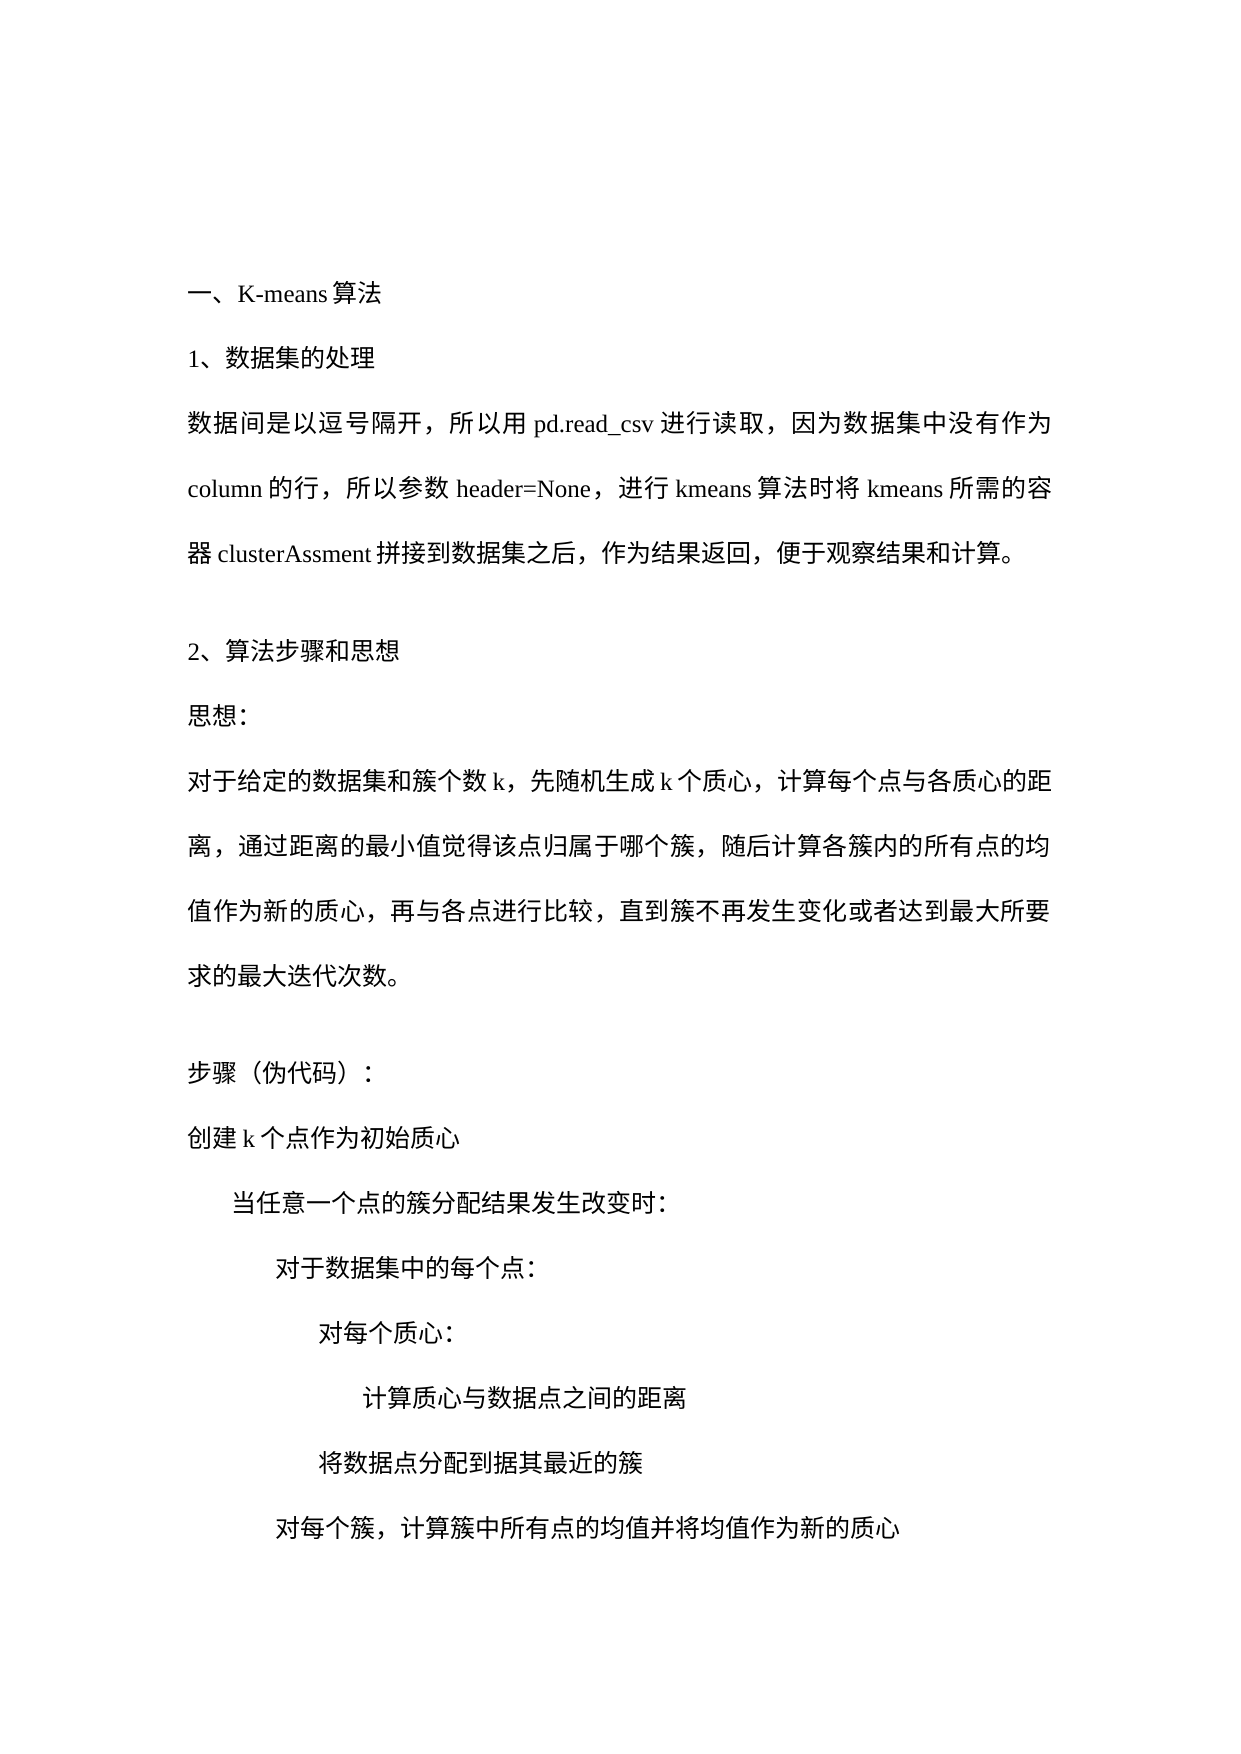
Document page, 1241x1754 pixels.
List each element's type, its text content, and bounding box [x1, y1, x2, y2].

text 创建k个点作为初始质心 [187, 1104, 1053, 1169]
text 对每个质心： [187, 1299, 1053, 1364]
text 思想： [187, 682, 1053, 747]
text 数据间是以逗号隔开，所以用pd.read_csv进行读取，因为数据集中没有作为column的行，所以参数header=None，进行kmeans算法时将kmeans所需的容器clusterAssment拼接到数据集之后，作为结果返回，便于观察结果和计算。 [187, 389, 1053, 584]
text 2、算法步骤和思想 [187, 617, 1053, 682]
text 对于数据集中的每个点： [187, 1234, 1053, 1299]
text 对于给定的数据集和簇个数k，先随机生成k个质心，计算每个点与各质心的距离，通过距离的最小值觉得该点归属于哪个簇，随后计算各簇内的所有点的均值作为新的质心，再与各点进行比较，直到簇不再发生变化或者达到最大所要求的最大迭代次数。 [187, 747, 1053, 1007]
text 1、数据集的处理 [187, 324, 1053, 389]
text 一、K-means算法 [187, 259, 1053, 324]
text 步骤（伪代码）： [187, 1039, 1053, 1104]
text 对每个簇，计算簇中所有点的均值并将均值作为新的质心 [187, 1494, 1053, 1559]
text 计算质心与数据点之间的距离 [187, 1364, 1053, 1429]
text 将数据点分配到据其最近的簇 [187, 1429, 1053, 1494]
text 当任意一个点的簇分配结果发生改变时： [187, 1169, 1053, 1234]
